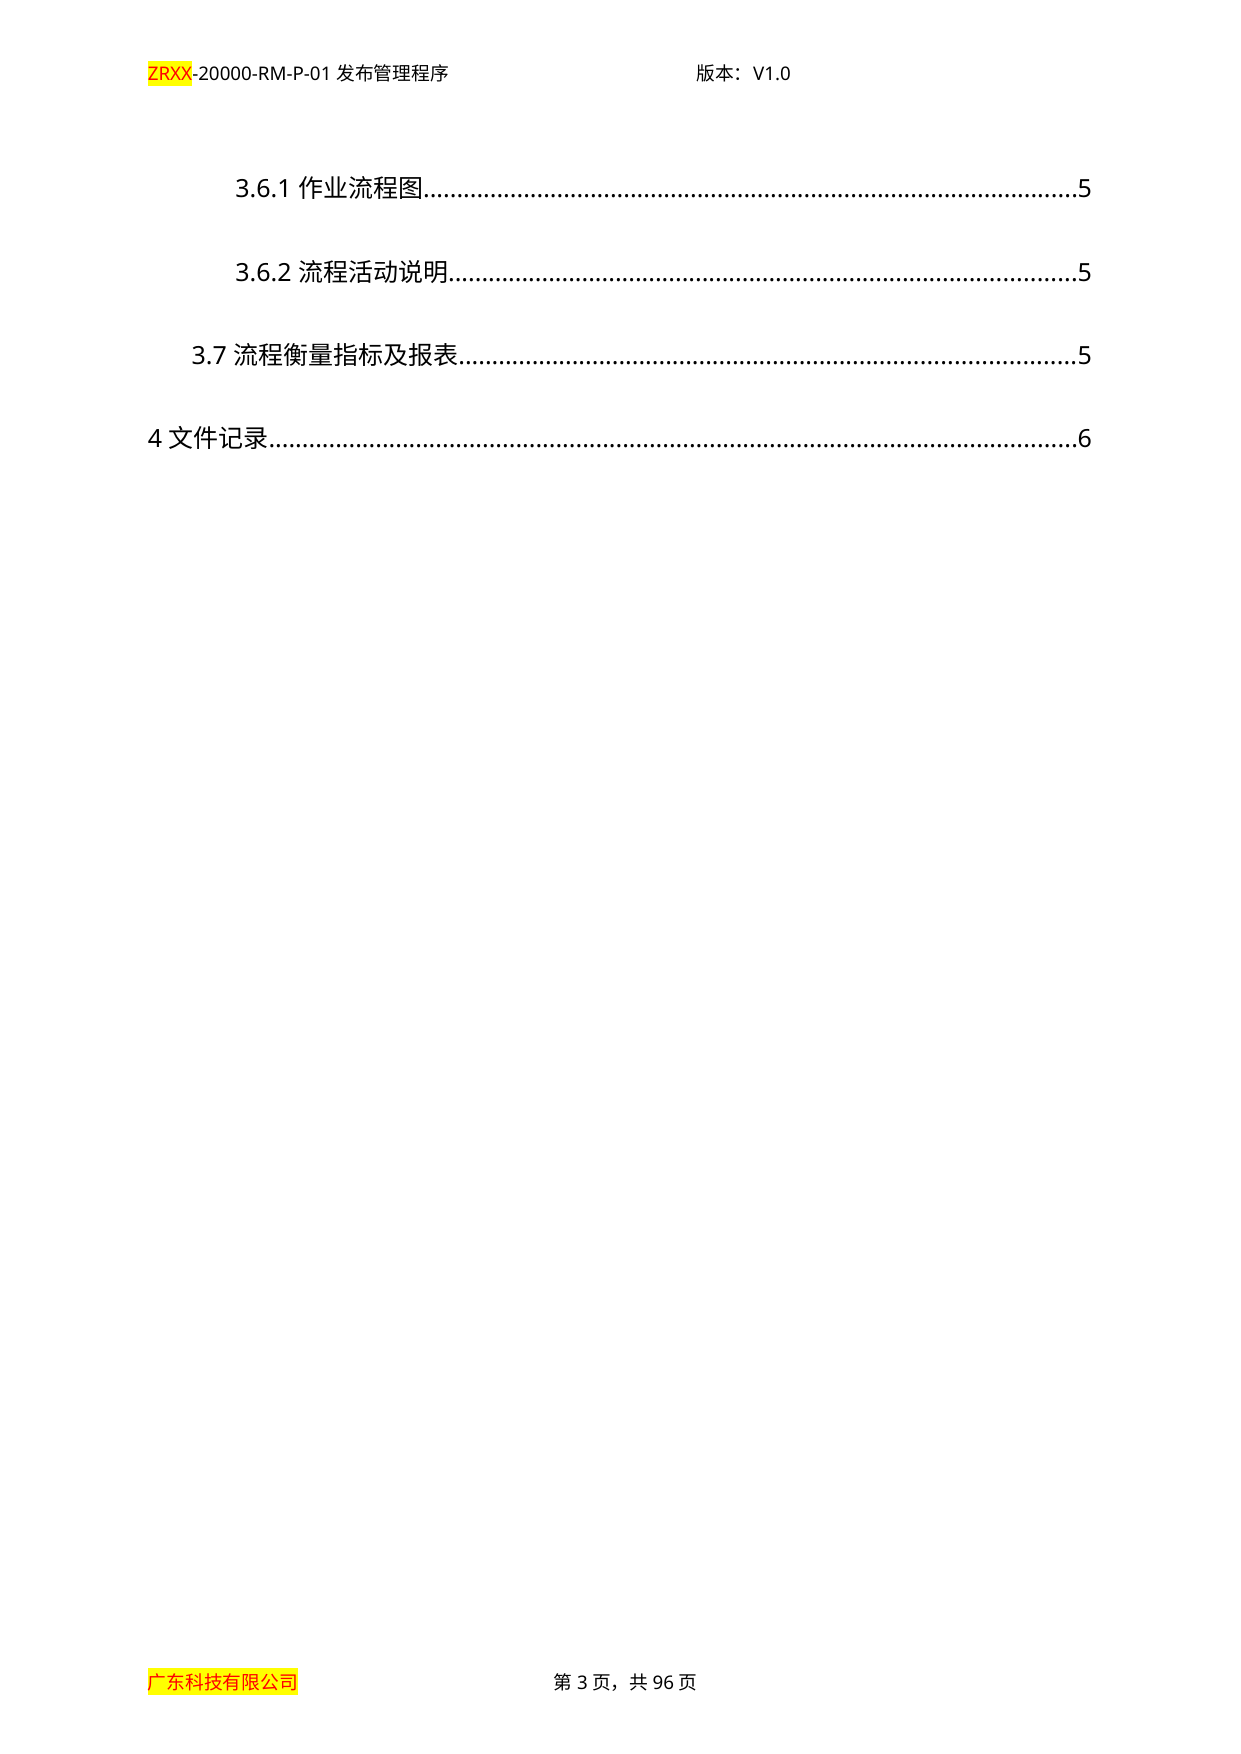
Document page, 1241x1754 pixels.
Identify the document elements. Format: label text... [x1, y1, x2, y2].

text 3.6.2 流程活动说明 5 [235, 238, 1092, 303]
text 4 文件记录 6 [148, 404, 1092, 469]
text 3.6.1 作业流程图 5 [235, 154, 1092, 219]
text 3.7 流程衡量指标及报表 5 [191, 321, 1092, 386]
